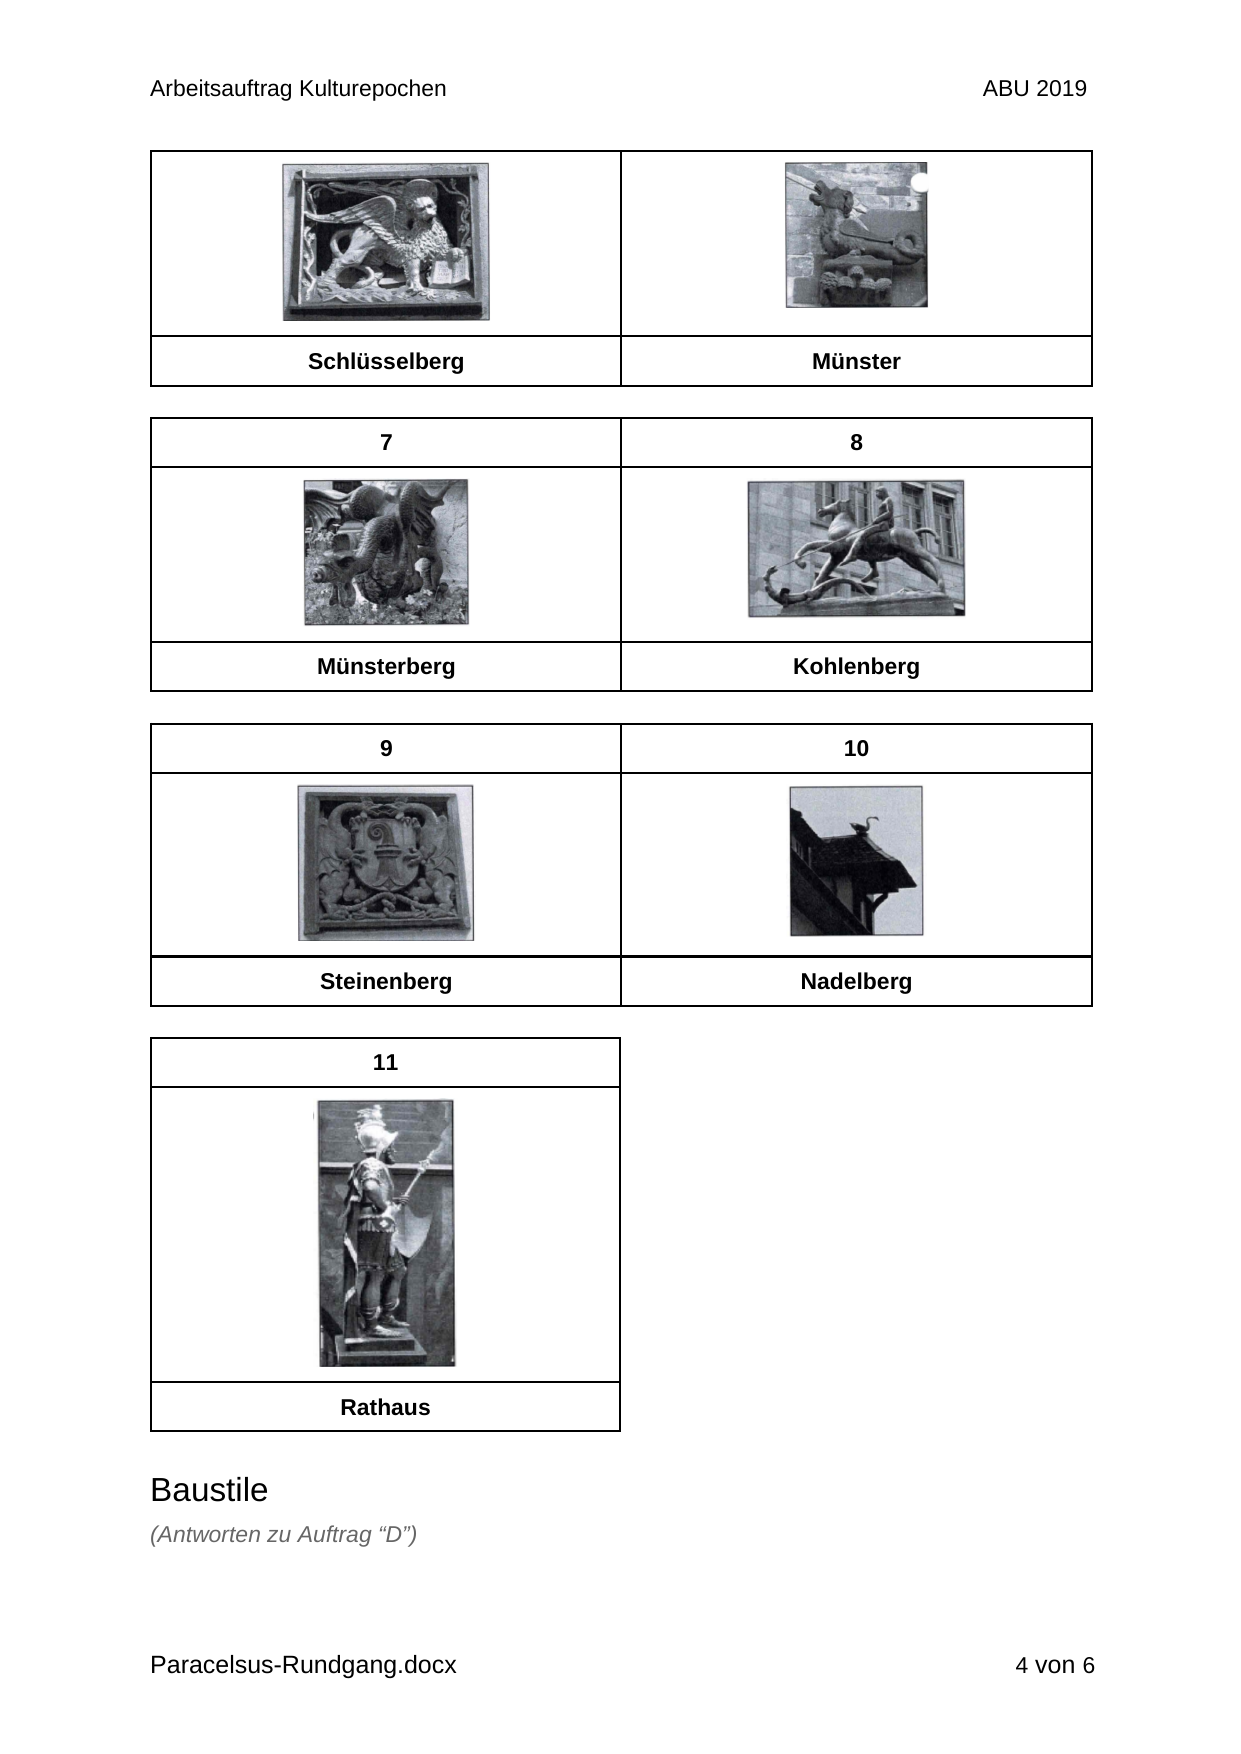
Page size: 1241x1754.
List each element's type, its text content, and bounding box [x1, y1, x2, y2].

picture [281, 162, 491, 321]
table_cell Rathaus [152, 1383, 619, 1430]
subtitle Baustile [150, 1470, 1090, 1508]
picture [313, 1098, 458, 1367]
picture [746, 478, 967, 620]
table_cell Münster [622, 337, 1091, 384]
table_cell Nadelberg [622, 958, 1091, 1004]
text (Antworten zu Auftrag “D”) [150, 1521, 1090, 1547]
table_cell [152, 468, 620, 641]
table_cell Kohlenberg [622, 643, 1091, 690]
picture [302, 478, 470, 627]
table_header 11 [152, 1039, 619, 1086]
table_header 7 [152, 419, 620, 466]
table_cell [152, 1088, 619, 1381]
table_cell [622, 152, 1091, 335]
picture [786, 784, 927, 937]
table_header 8 [622, 419, 1091, 466]
table_header 10 [622, 725, 1091, 772]
table_cell Steinenberg [152, 958, 620, 1004]
table_cell [152, 774, 620, 955]
table_cell Münsterberg [152, 643, 620, 690]
table_cell [152, 152, 620, 335]
picture [296, 784, 476, 941]
picture [784, 162, 929, 308]
table_header 9 [152, 725, 620, 772]
table_cell [622, 774, 1091, 955]
table_cell Schlüsselberg [152, 337, 620, 384]
table_cell [622, 468, 1091, 641]
